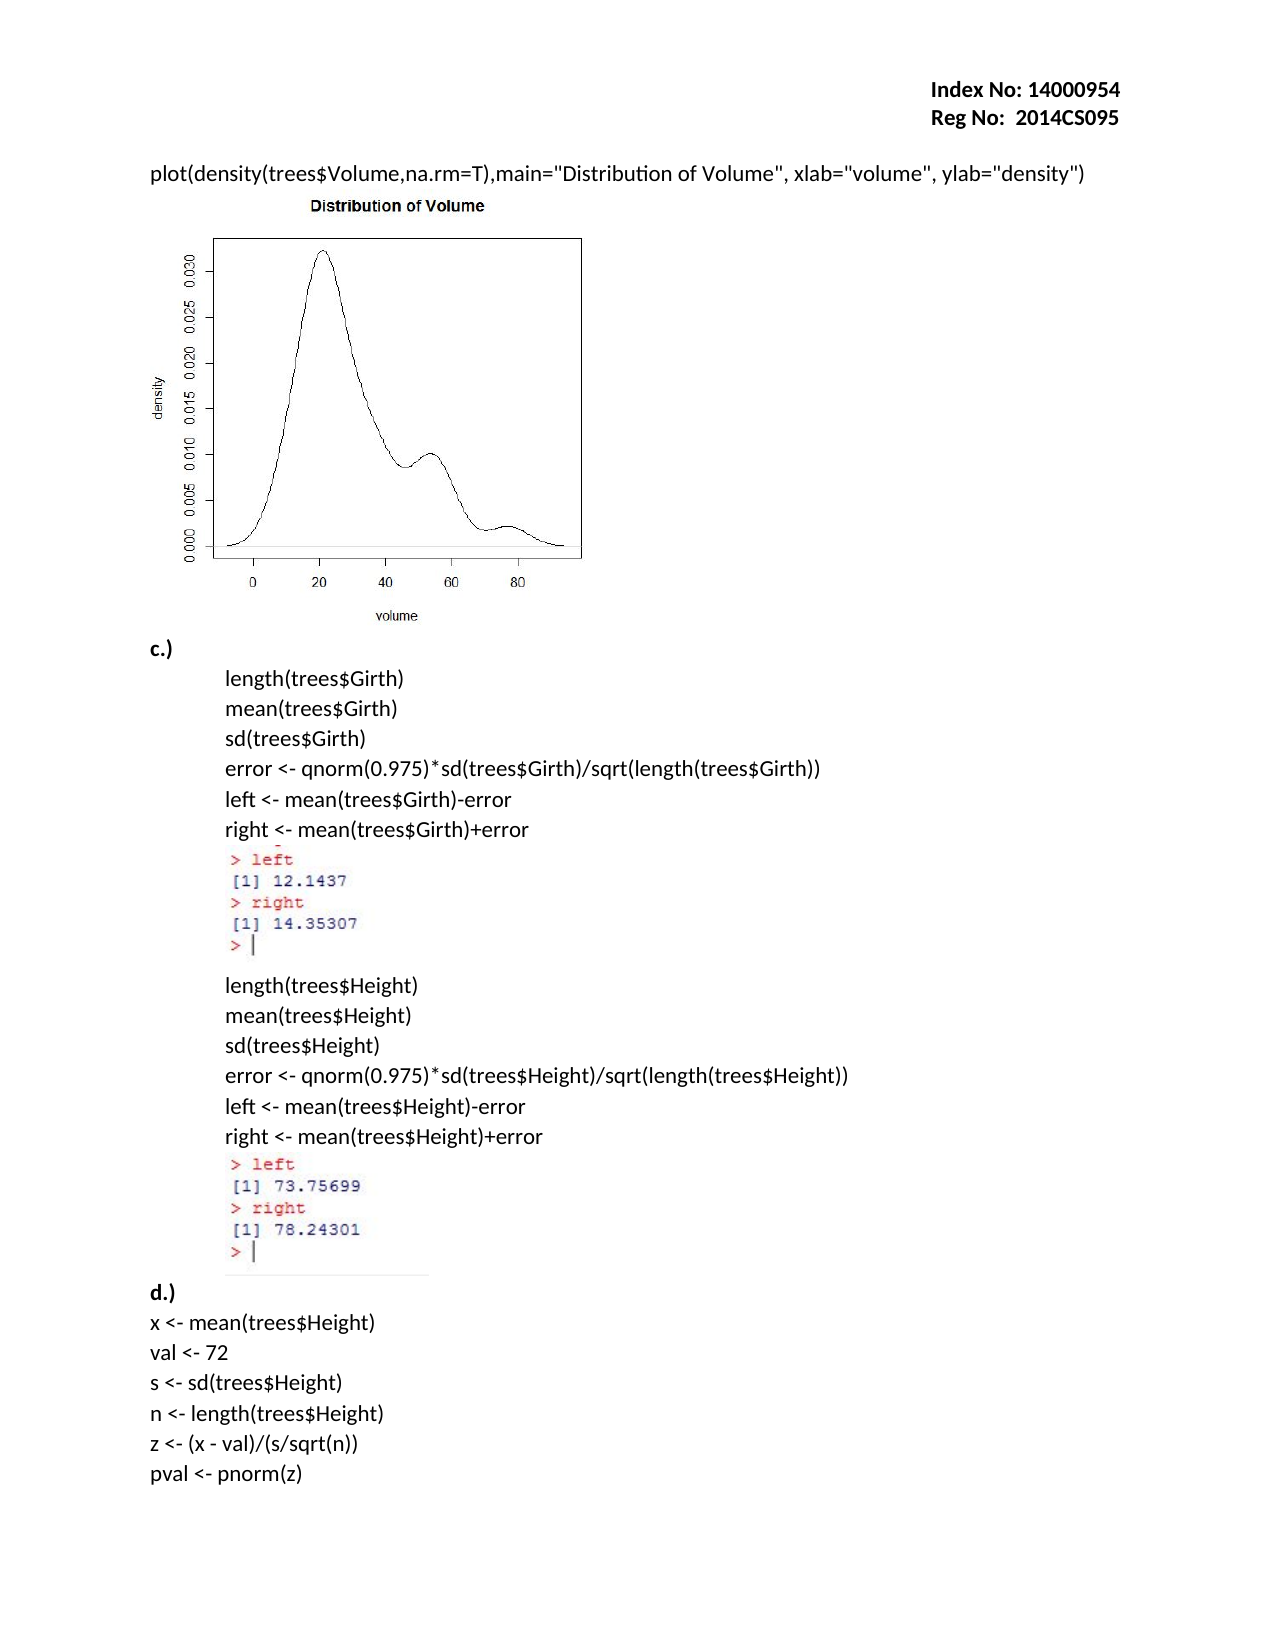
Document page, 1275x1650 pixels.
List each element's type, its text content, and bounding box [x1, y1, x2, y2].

text s <- sd(trees$Height) [150, 1368, 1125, 1397]
text plot(density(trees$Volume,na.rm=T),main="Distribution of Volume", xlab="volume", ylab="density") [150, 159, 1125, 187]
text left <- mean(trees$Girth)-error [225, 785, 1125, 813]
text pval <- pnorm(z) [150, 1459, 1125, 1487]
picture [150, 189, 586, 632]
text right <- mean(trees$Height)+error [225, 1122, 1125, 1150]
text right <- mean(trees$Girth)+error [225, 815, 1125, 843]
text sd(trees$Girth) [225, 724, 1125, 752]
text error <- qnorm(0.975)*sd(trees$Height)/sqrt(length(trees$Height)) [225, 1062, 1125, 1089]
text sd(trees$Height) [225, 1031, 1125, 1059]
picture [225, 1152, 429, 1276]
text mean(trees$Height) [225, 1001, 1125, 1029]
text error <- qnorm(0.975)*sd(trees$Girth)/sqrt(length(trees$Girth)) [225, 754, 1125, 783]
text c.) [150, 634, 1125, 662]
text left <- mean(trees$Height)-error [225, 1092, 1125, 1120]
text length(trees$Height) [150, 971, 1125, 999]
text z <- (x - val)/(s/sqrt(n)) [150, 1429, 1125, 1457]
text length(trees$Girth) [150, 664, 1125, 692]
picture [225, 845, 386, 969]
text d.) [150, 1278, 1125, 1306]
text val <- 72 [150, 1338, 1125, 1366]
text n <- length(trees$Height) [150, 1399, 1125, 1427]
text x <- mean(trees$Height) [150, 1308, 1125, 1336]
text mean(trees$Girth) [225, 694, 1125, 722]
